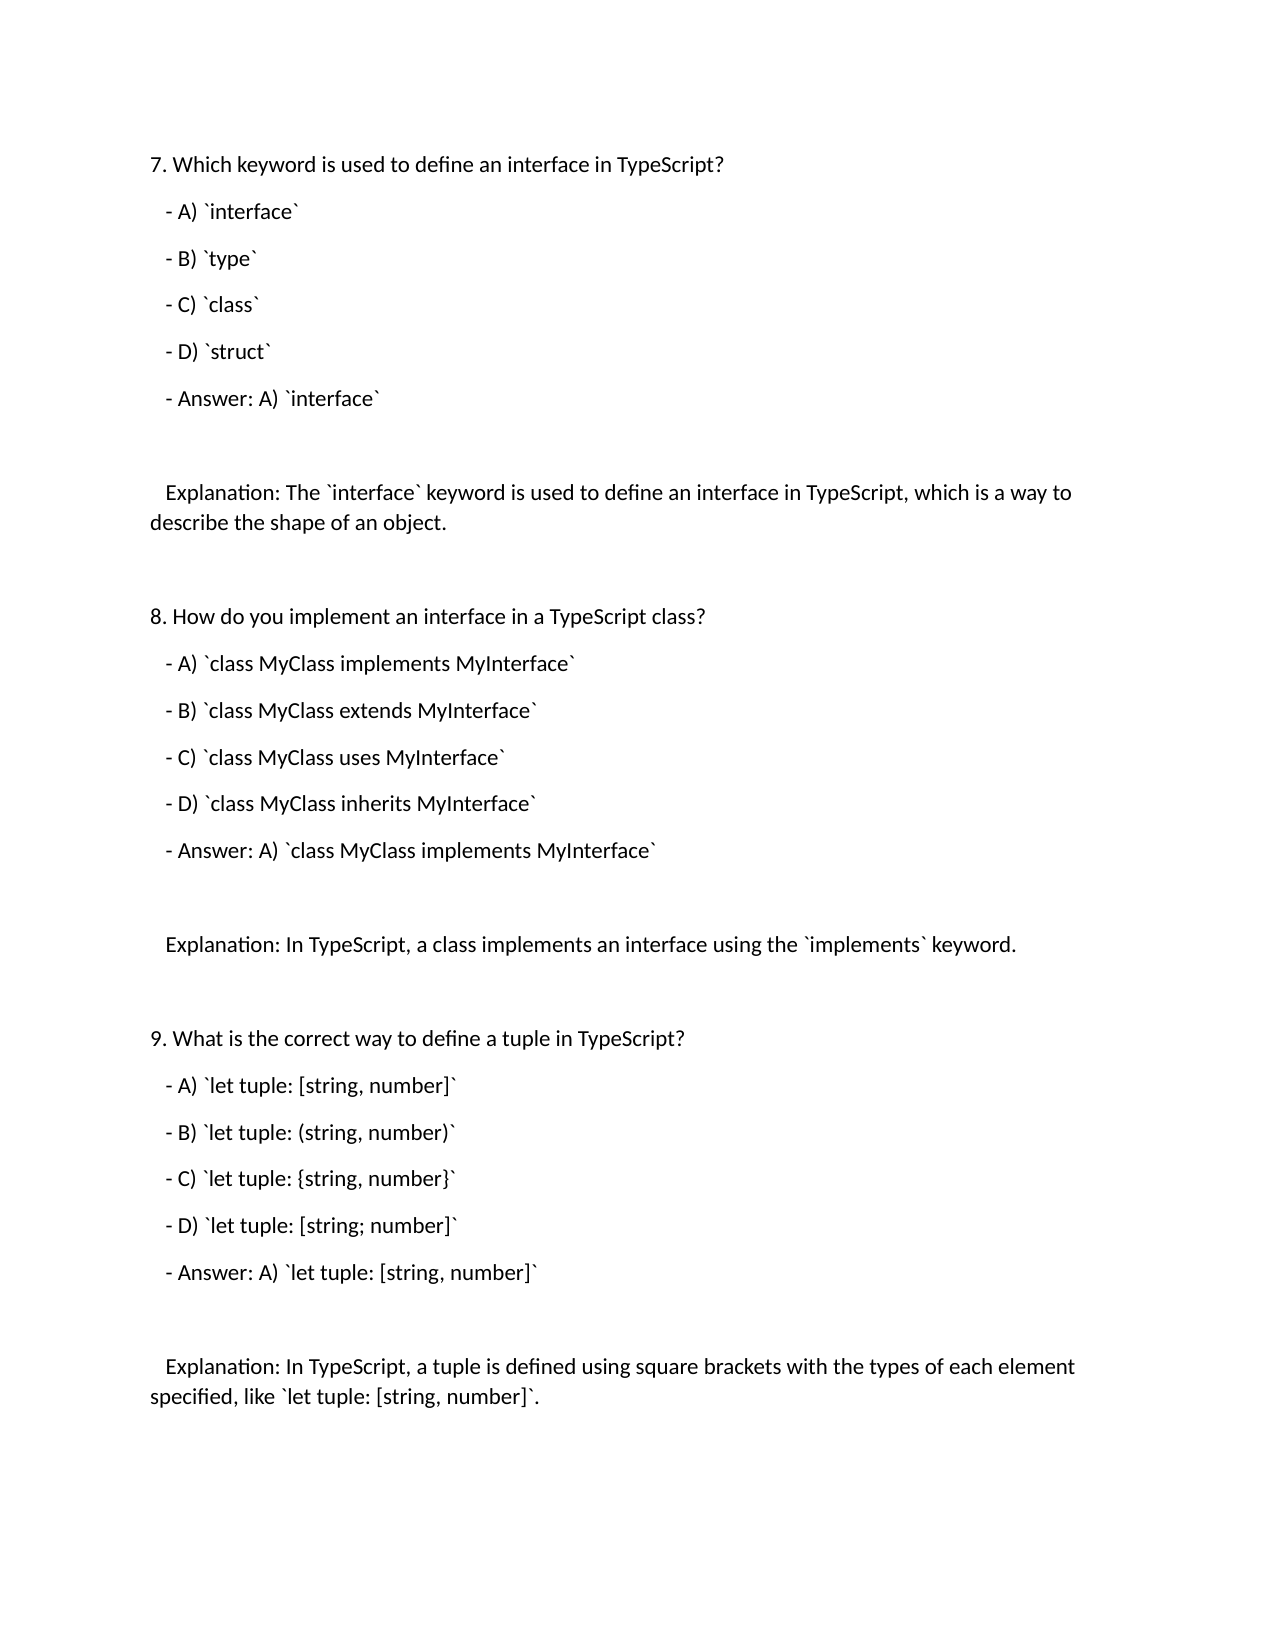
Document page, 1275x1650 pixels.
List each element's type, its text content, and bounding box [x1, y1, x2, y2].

text 7. Which keyword is used to define an interface in TypeScript? [150, 150, 1125, 178]
text - B) `type` [150, 244, 1125, 272]
text Explanation: The `interface` keyword is used to define an interface in TypeScript, which is a way to describe the shape of an object. [150, 478, 1125, 536]
text Explanation: In TypeScript, a class implements an interface using the `implements` keyword. [150, 930, 1125, 958]
text - B) `let tuple: (string, number)` [150, 1118, 1125, 1146]
text - A) `class MyClass implements MyInterface` [150, 649, 1125, 677]
text 8. How do you implement an interface in a TypeScript class? [150, 602, 1125, 630]
text - A) `interface` [150, 197, 1125, 225]
text - C) `class MyClass uses MyInterface` [150, 743, 1125, 771]
text - C) `let tuple: {string, number}` [150, 1164, 1125, 1193]
text Explanation: In TypeScript, a tuple is defined using square brackets with the types of each element specified, like `let tuple: [string, number]`. [150, 1352, 1125, 1410]
text 9. What is the correct way to define a tuple in TypeScript? [150, 1024, 1125, 1052]
text - D) `class MyClass inherits MyInterface` [150, 789, 1125, 818]
text - D) `let tuple: [string; number]` [150, 1211, 1125, 1239]
text - D) `struct` [150, 337, 1125, 366]
text - Answer: A) `class MyClass implements MyInterface` [150, 836, 1125, 864]
text - Answer: A) `let tuple: [string, number]` [150, 1258, 1125, 1286]
text - Answer: A) `interface` [150, 384, 1125, 412]
text - B) `class MyClass extends MyInterface` [150, 696, 1125, 724]
text - C) `class` [150, 291, 1125, 319]
text - A) `let tuple: [string, number]` [150, 1071, 1125, 1099]
